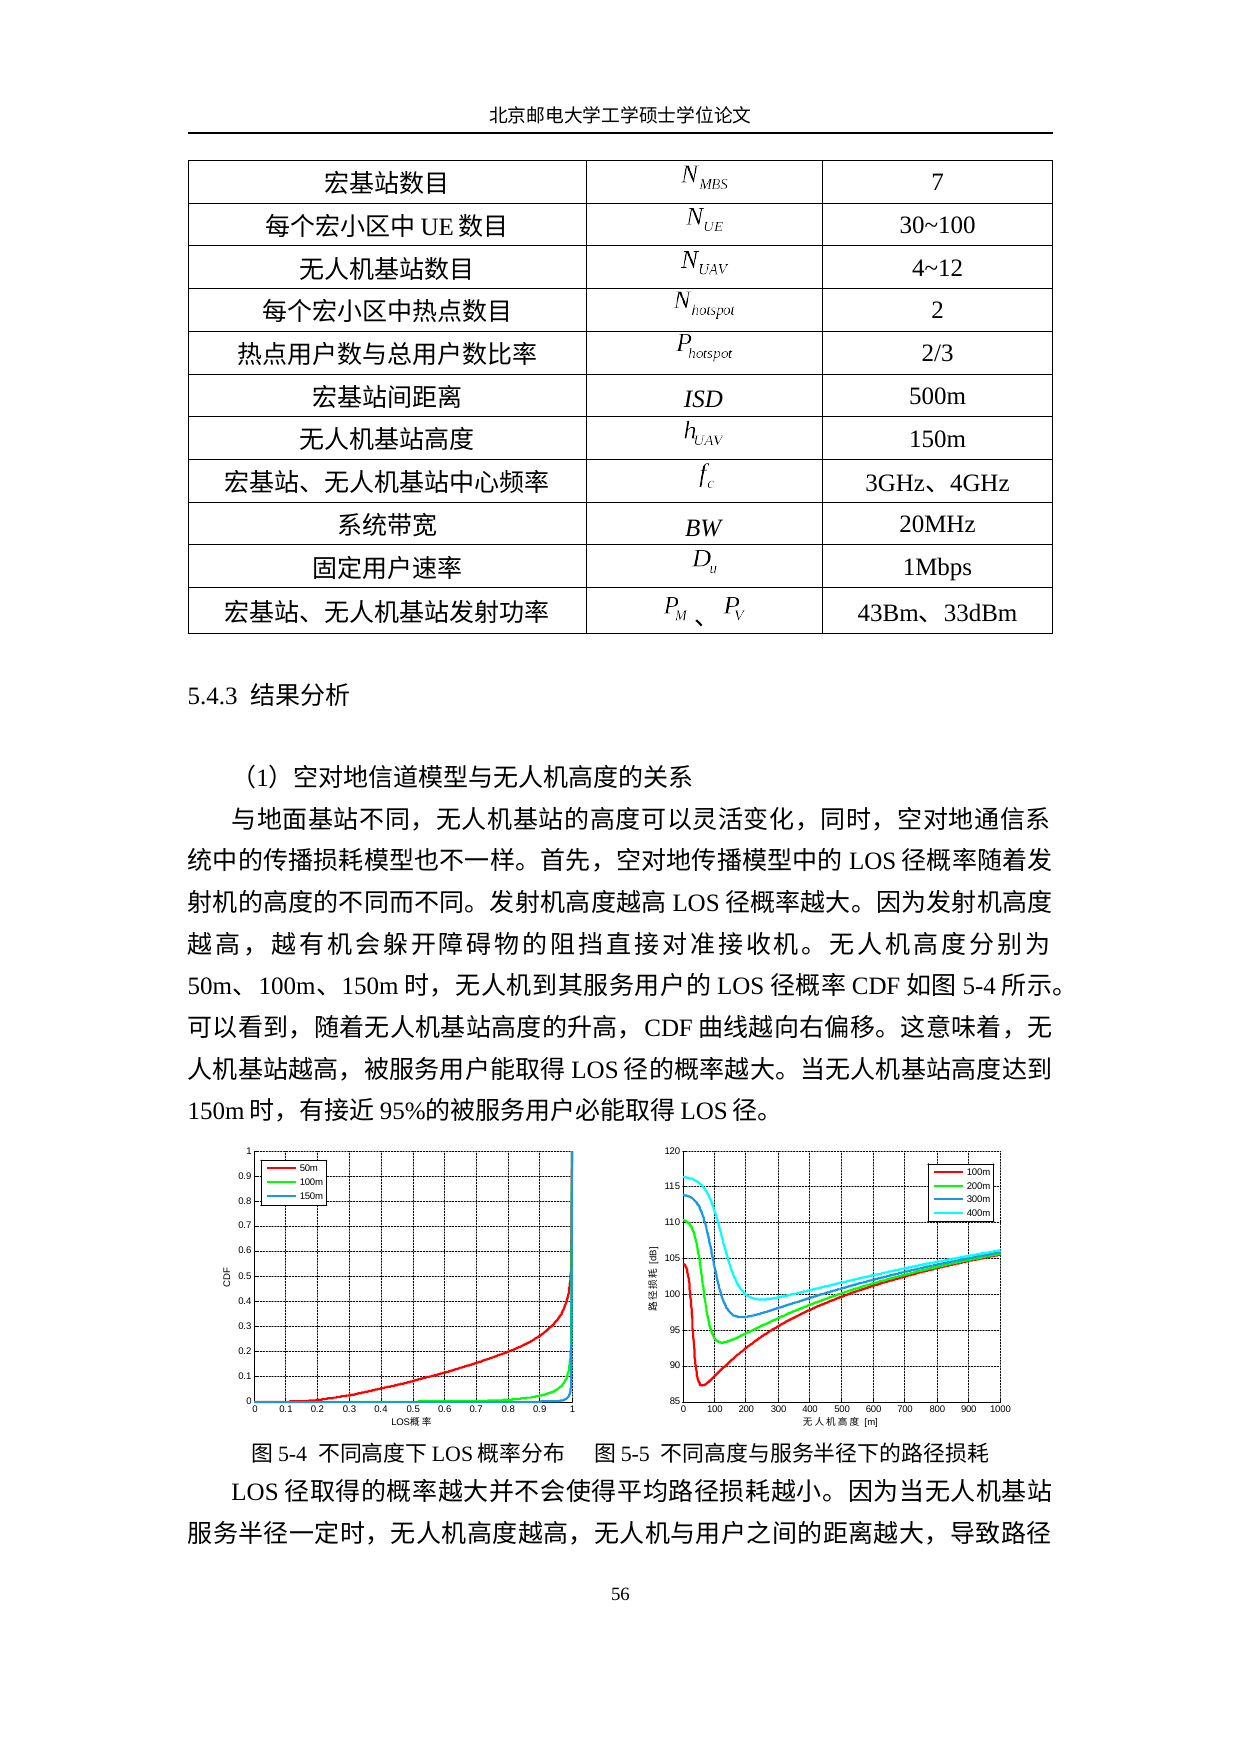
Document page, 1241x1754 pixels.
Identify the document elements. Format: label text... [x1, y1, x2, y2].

table_cell [587, 161, 822, 203]
table_cell 2/3 [823, 332, 1052, 373]
table_cell 热点用户数与总用户数比率 [189, 332, 586, 373]
table_cell [587, 417, 822, 459]
table_cell [587, 460, 822, 502]
table_cell 每个宏小区中UE数目 [189, 204, 586, 245]
table_cell 宏基站数目 [189, 161, 586, 203]
table_cell 4~12 [823, 246, 1052, 288]
table_cell 500m [823, 375, 1052, 416]
text 图5-4 不同高度下LOS概率分布 图5-5 不同高度与服务半径下的路径损耗 [187, 1436, 1053, 1467]
table_cell 、 [587, 588, 822, 633]
table_cell 150m [823, 417, 1052, 459]
table_cell 7 [823, 161, 1052, 203]
table_cell [587, 246, 822, 288]
table_cell 每个宏小区中热点数目 [189, 289, 586, 331]
table_cell 20MHz [823, 503, 1052, 544]
text 与地面基站不同，无人机基站的高度可以灵活变化，同时，空对地通信系统中的传播损耗模型也不一样。首先，空对地传播模型中的LOS径概率随着发射机的高度的不同而不同。发射机高度越高LOS径概率越大。因为发射机高度越高，越有机会躲开障碍物的阻挡直接对准接收机。无人机高度分别为50m、100m、150m时，无人机到其服务用户的LOS径概率CDF如图5-4所示。可以看到，随着无人机基站高度的升高，CDF曲线越向右偏移。这意味着，无人机基站越高，被服务用户能取得LOS径的概率越大。当无人机基站高度达到150m时，有接近95%的被服务用户必能取得LOS径。 [187, 795, 1053, 1128]
table_cell 宏基站、无人机基站发射功率 [189, 588, 586, 633]
table_cell 无人机基站高度 [189, 417, 586, 459]
table_cell [587, 289, 822, 331]
table_cell 3GHz、4GHz [823, 460, 1052, 502]
table_cell [587, 545, 822, 587]
table_cell 固定用户速率 [189, 545, 586, 587]
table_cell 30~100 [823, 204, 1052, 245]
table_cell [587, 204, 822, 245]
text （1）空对地信道模型与无人机高度的关系 [187, 753, 1053, 795]
table_cell 2 [823, 289, 1052, 331]
table_cell ISD [587, 375, 822, 416]
table_cell 宏基站、无人机基站中心频率 [189, 460, 586, 502]
subtitle 5.4.3 结果分析 [187, 661, 1053, 726]
table_cell BW [587, 503, 822, 544]
table_cell 宏基站间距离 [189, 375, 586, 416]
table_cell 无人机基站数目 [189, 246, 586, 288]
table_cell 系统带宽 [189, 503, 586, 544]
table_cell [587, 332, 822, 373]
table_cell 43Bm、33dBm [823, 588, 1052, 633]
table_cell 1Mbps [823, 545, 1052, 587]
